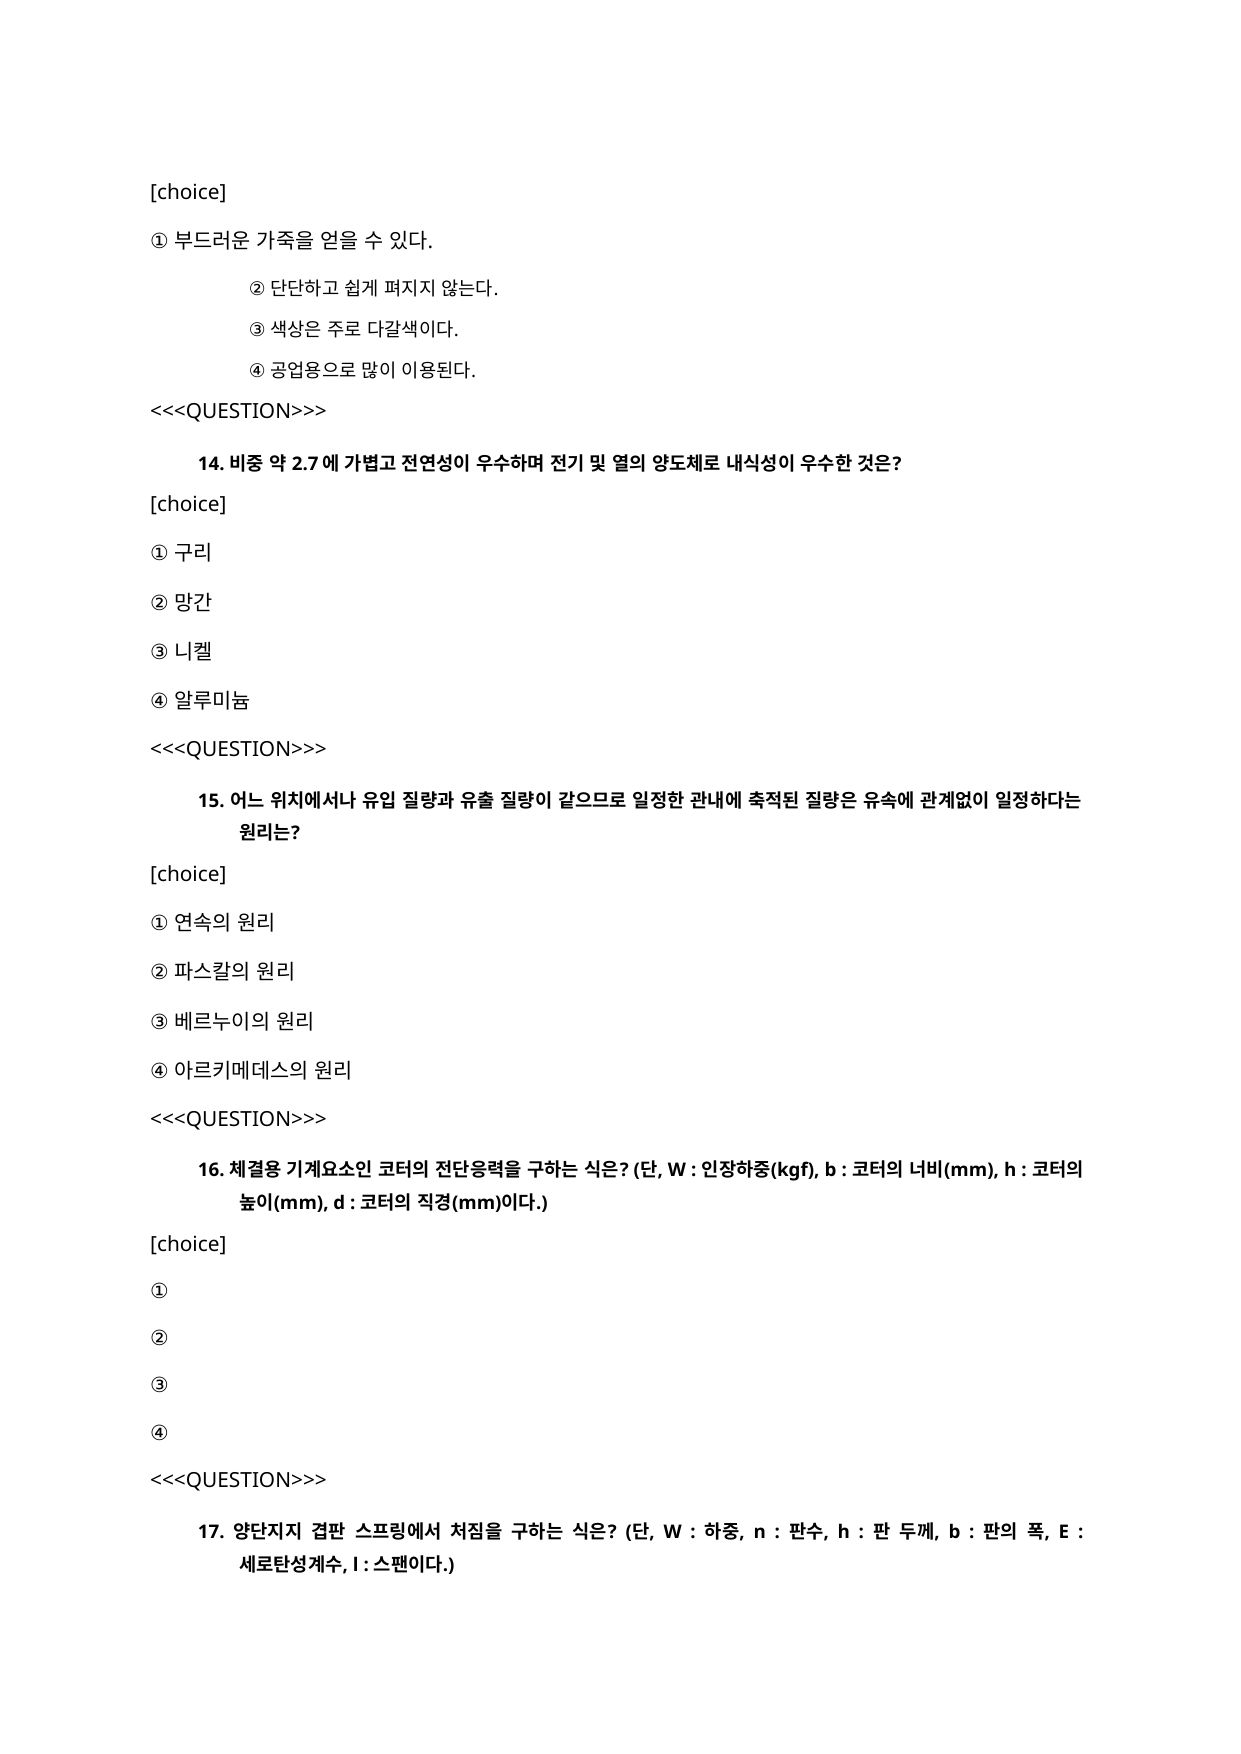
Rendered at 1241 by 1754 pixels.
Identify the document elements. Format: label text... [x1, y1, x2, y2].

text ④ 알루미늄 [150, 684, 1090, 715]
text <<<QUESTION>>> [150, 1465, 1090, 1493]
text ④ 공업용으로 많이 이용된다. [229, 356, 1084, 383]
text ② [150, 1323, 1090, 1352]
text ① 부드러운 가죽을 얻을 수 있다. [150, 224, 1090, 255]
text 15. 어느 위치에서나 유입 질량과 유출 질량이 같으므로 일정한 관내에 축적된 질량은 유속에 관계없이 일정하다는 원리는? [198, 785, 1084, 845]
text ② 단단하고 쉽게 펴지지 않는다. [229, 274, 1084, 301]
text ③ [150, 1371, 1090, 1399]
text ② 망간 [150, 586, 1090, 616]
text ① 연속의 원리 [150, 906, 1090, 936]
text ③ 색상은 주로 다갈색이다. [229, 315, 1084, 342]
text [choice] [150, 489, 1090, 517]
text ④ 아르키메데스의 원리 [150, 1054, 1090, 1084]
text <<<QUESTION>>> [150, 1104, 1090, 1132]
text 17. 양단지지 겹판 스프링에서 처짐을 구하는 식은? (단, W : 하중, n : 판수, h : 판 두께, b : 판의 폭, E : 세로탄성계수, l : 스팬이다.) [198, 1517, 1084, 1576]
text 16. 체결용 기계요소인 코터의 전단응력을 구하는 식은? (단, W : 인장하중(kgf), b : 코터의 너비(mm), h : 코터의 높이(mm), d : 코터의 직경(mm)이다.) [198, 1155, 1084, 1215]
text [choice] [150, 859, 1090, 887]
text ② 파스칼의 원리 [150, 956, 1090, 986]
text ① [150, 1276, 1090, 1304]
text ③ 베르누이의 원리 [150, 1005, 1090, 1035]
text ① 구리 [150, 536, 1090, 567]
text ③ 니켈 [150, 635, 1090, 665]
text [choice] [150, 177, 1090, 206]
text <<<QUESTION>>> [150, 397, 1090, 425]
text [choice] [150, 1229, 1090, 1257]
text ④ [150, 1418, 1090, 1446]
text <<<QUESTION>>> [150, 734, 1090, 762]
text 14. 비중 약 2.7에 가볍고 전연성이 우수하며 전기 및 열의 양도체로 내식성이 우수한 것은? [198, 448, 1084, 475]
